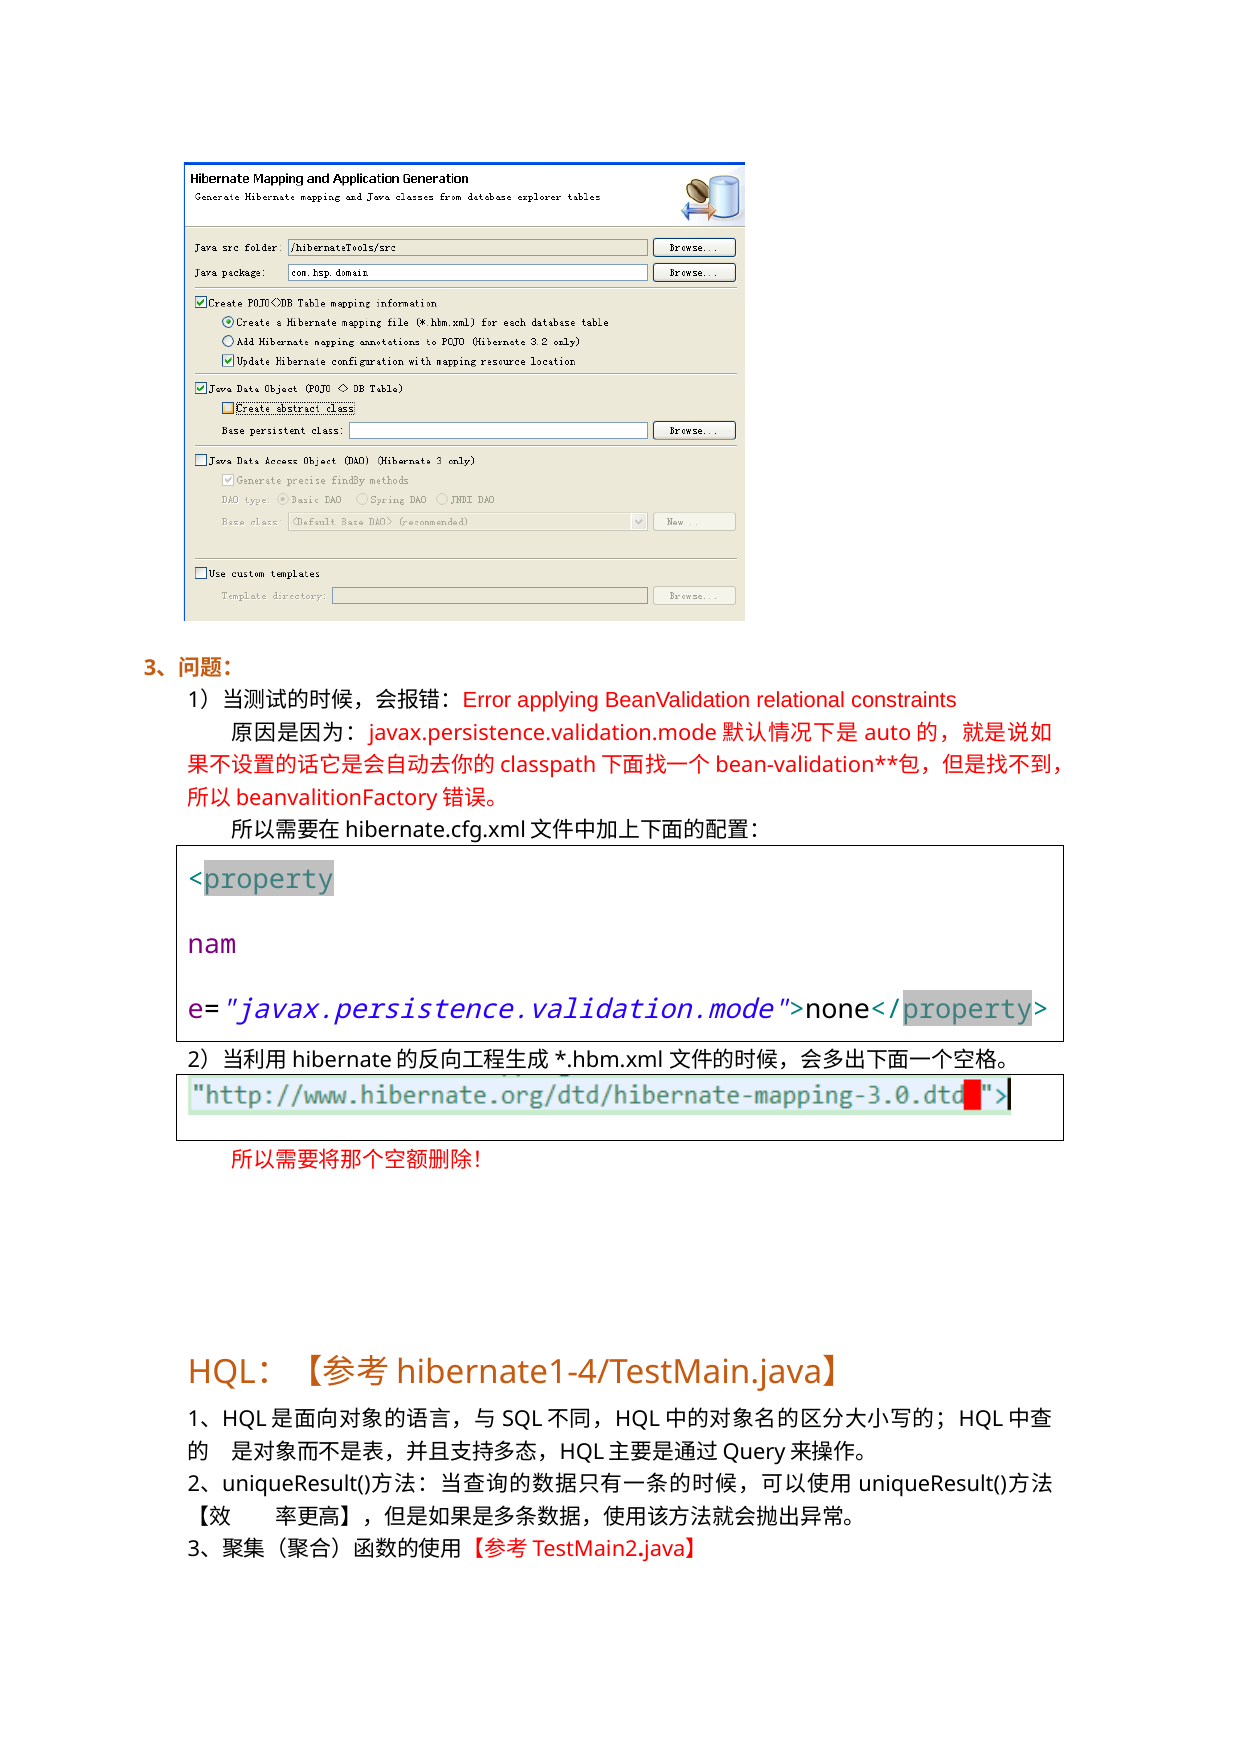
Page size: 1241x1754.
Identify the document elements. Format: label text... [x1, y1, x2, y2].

text 2）当利用hibernate的反向工程生成 *.hbm.xml 文件的时候，会多出下面一个空格。 [144, 1042, 1053, 1074]
list 问题： [144, 649, 1053, 682]
list 所以需要在hibernate.cfg.xml文件中加上下面的配置： [187, 812, 1053, 844]
table_header <property name="javax.persistence.validation.mode">none</property> [177, 846, 1063, 1041]
list 原因是因为：javax.persistence.validation.mode默认情况下是auto的，就是说如果不设置的话它是会自动去你的classpath下面找一个bean-validation**包，但是找不到，所以beanvalitionFactory错误。 [187, 714, 1053, 812]
list 1）当测试的时候，会报错：Error applying BeanValidation relational constraints [187, 682, 1053, 714]
list uniqueResult()方法：当查询的数据只有一条的时候，可以使用uniqueResult()方法【效 率更高】，但是如果是多条数据，使用该方法就会抛出异常。 [187, 1466, 1053, 1531]
table_header [177, 1075, 1063, 1140]
text 所以需要将那个空额删除！ [144, 1141, 1053, 1174]
list 聚集（聚合）函数的使用【参考TestMain2.java】 [187, 1531, 1053, 1564]
text HQL：【参考hibernate1-4/TestMain.java】 [187, 1336, 1053, 1401]
list HQL是面向对象的语言，与SQL不同，HQL中的对象名的区分大小写的；HQL中查的 是对象而不是表，并且支持多态，HQL主要是通过Query来操作。 [187, 1401, 1053, 1466]
picture [183, 162, 745, 621]
picture [187, 1075, 1011, 1115]
